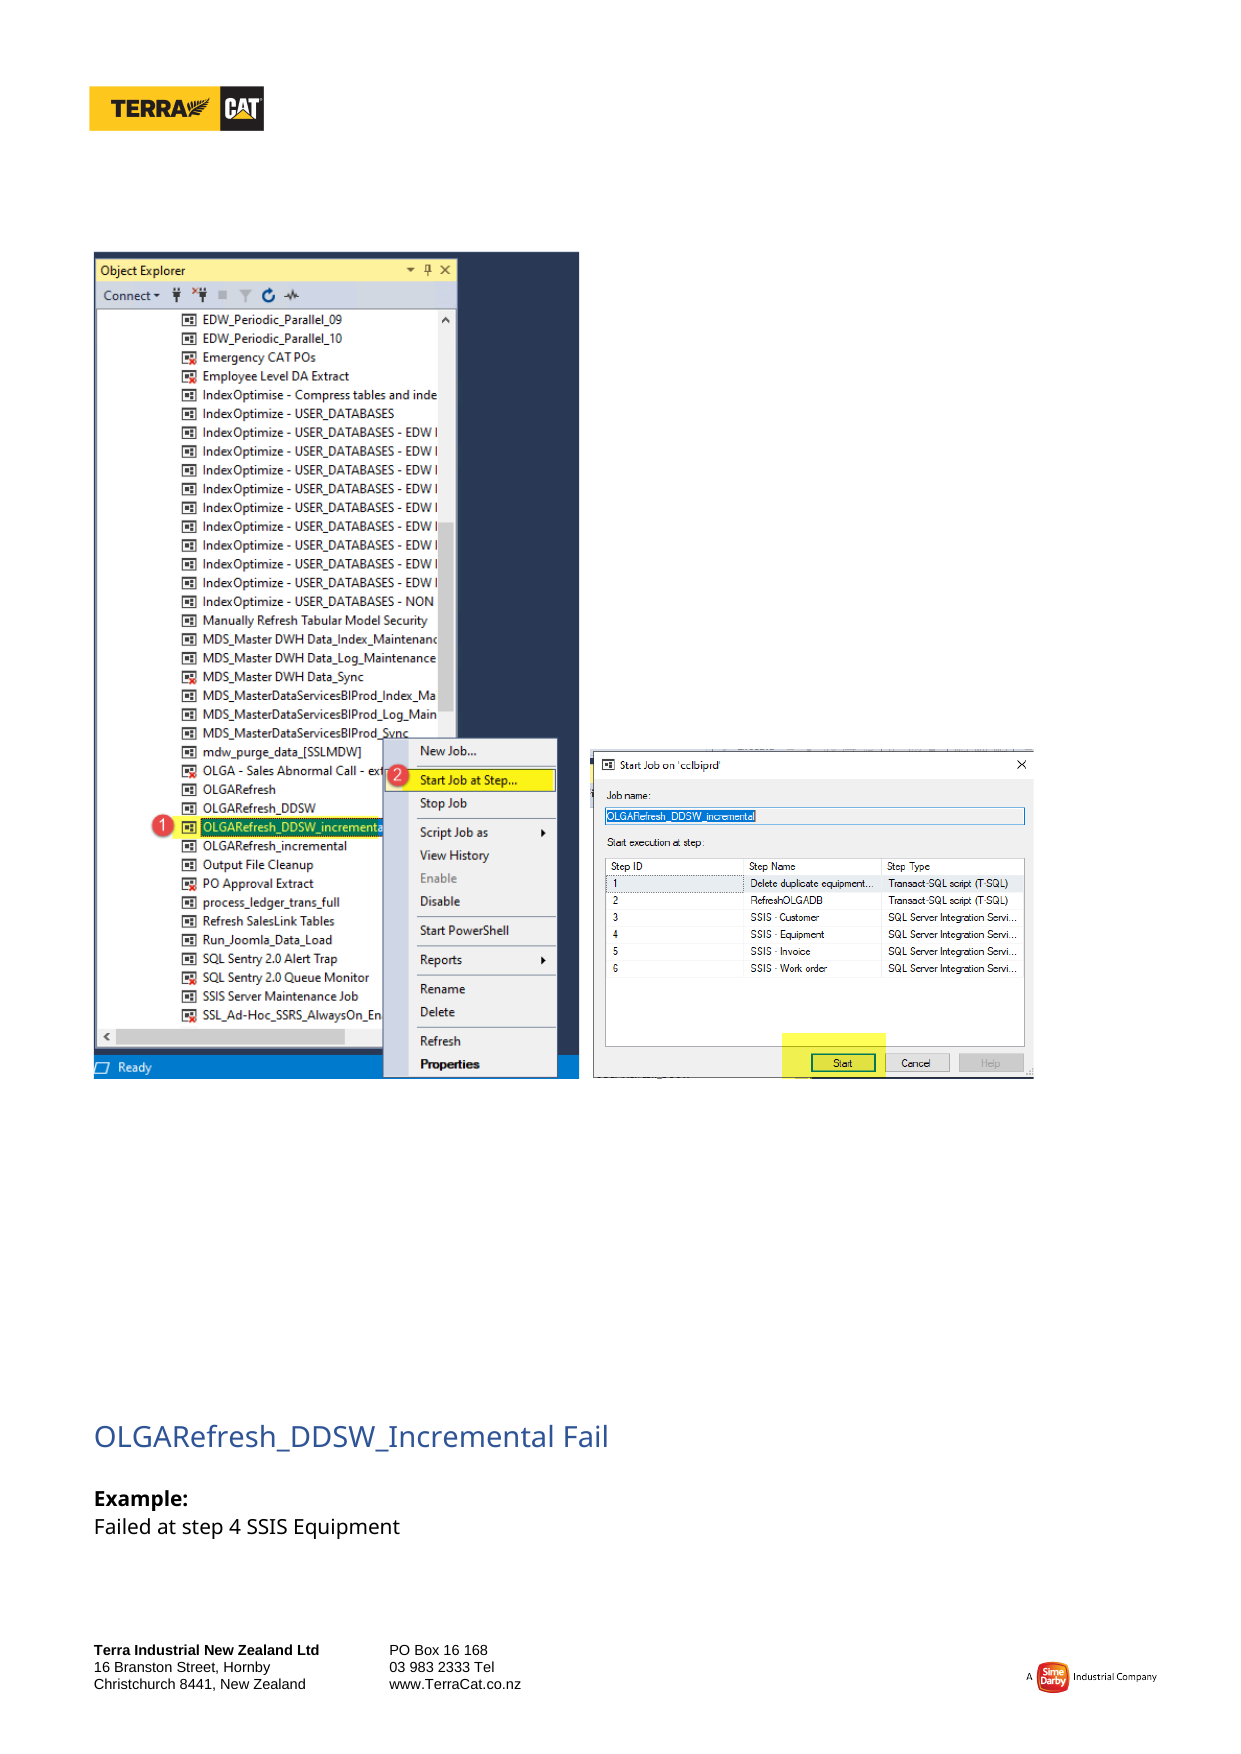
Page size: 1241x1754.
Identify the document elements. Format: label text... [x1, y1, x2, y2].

picture [87, 84, 266, 133]
picture [590, 749, 1034, 1079]
text Example: [94, 1484, 1053, 1512]
text Failed at step 4 SSIS Equipment [94, 1512, 1053, 1541]
picture [1025, 1658, 1157, 1695]
picture [93, 251, 580, 1079]
subtitle OLGARefresh_DDSW_Incremental Fail [94, 1416, 1053, 1456]
